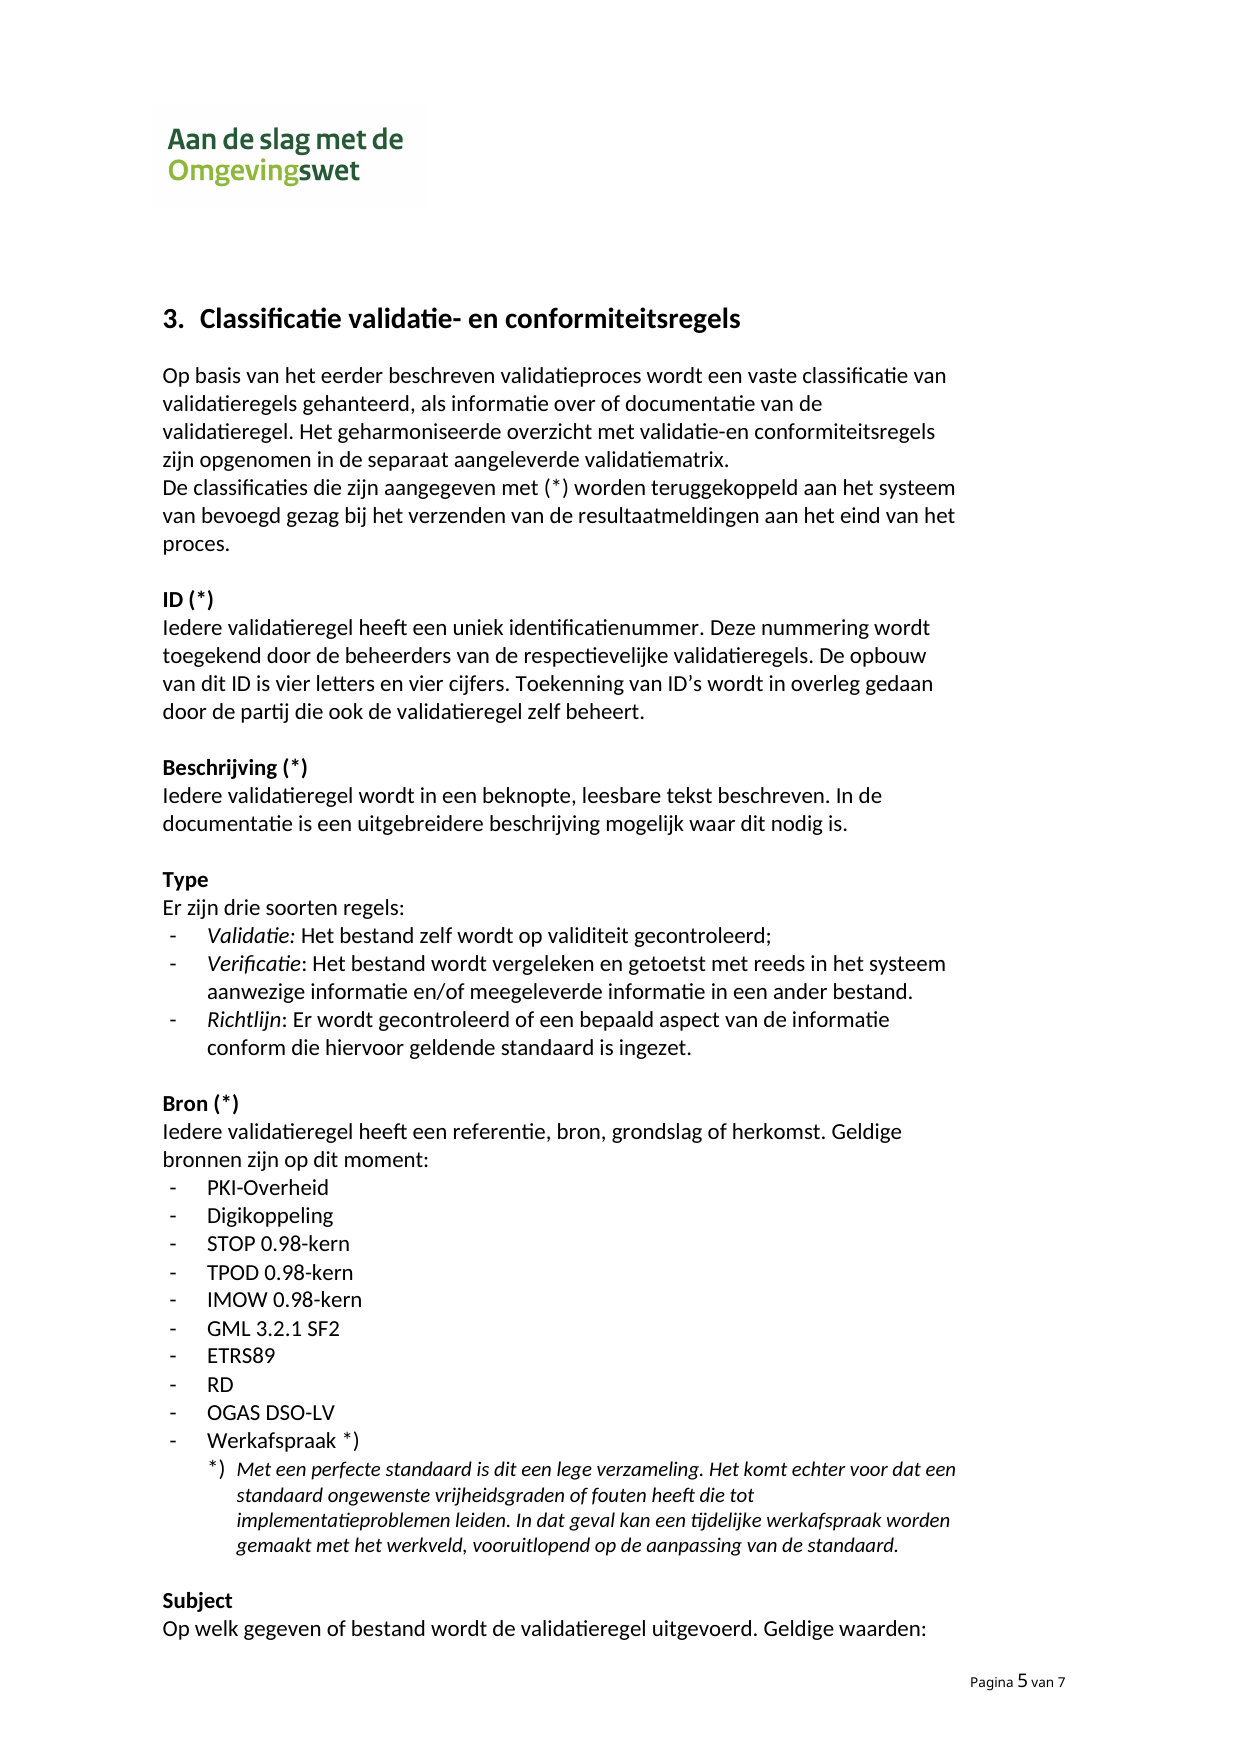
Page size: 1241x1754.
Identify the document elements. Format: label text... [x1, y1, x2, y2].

list Richtlijn: Er wordt gecontroleerd of een bepaald aspect van de informatie conform die hiervoor geldende standaard is ingezet. [169, 1005, 960, 1061]
text Er zijn drie soorten regels: [162, 893, 960, 921]
list Digikoppeling [169, 1202, 960, 1229]
list Verificatie: Het bestand wordt vergeleken en getoetst met reeds in het systeem aanwezige informatie en/of meegeleverde informatie in een ander bestand. [169, 949, 960, 1005]
text ID (*) [162, 585, 960, 613]
list Op basis van het eerder beschreven validatieproces wordt een vaste classificatie van validatieregels gehanteerd, als informatie over of documentatie van de validatieregel. Het geharmoniseerde overzicht met validatie-en conformiteitsregels zijn opgenomen in de separaat aangeleverde validatiematrix. [162, 361, 960, 473]
list PKI-Overheid [169, 1173, 960, 1202]
list Werkafspraak *) [169, 1426, 960, 1454]
text Bron (*) [162, 1089, 960, 1117]
text Beschrijving (*) [162, 753, 960, 781]
list Validatie: Het bestand zelf wordt op validiteit gecontroleerd; [169, 921, 960, 949]
text Type [162, 865, 960, 893]
text Op welk gegeven of bestand wordt de validatieregel uitgevoerd. Geldige waarden: [162, 1614, 960, 1642]
text Iedere validatieregel wordt in een beknopte, leesbare tekst beschreven. In de documentatie is een uitgebreidere beschrijving mogelijk waar dit nodig is. [162, 781, 960, 837]
list De classificaties die zijn aangegeven met (*) worden teruggekoppeld aan het systeem van bevoegd gezag bij het verzenden van de resultaatmeldingen aan het eind van het proces. [162, 473, 960, 557]
text Iedere validatieregel heeft een referentie, bron, grondslag of herkomst. Geldige bronnen zijn op dit moment: [162, 1117, 960, 1173]
list ETRS89 [169, 1342, 960, 1370]
list OGAS DSO-LV [169, 1398, 960, 1426]
list STOP 0.98-kern [169, 1229, 960, 1258]
subtitle Classificatie validatie- en conformiteitsregels [162, 300, 960, 336]
text Subject [162, 1586, 960, 1614]
picture [153, 104, 429, 210]
text *) Met een perfecte standaard is dit een lege verzameling. Het komt echter voor dat een standaard ongewenste vrijheidsgraden of fouten heeft die tot implementatieproblemen leiden. In dat geval kan een tijdelijke werkafspraak worden gemaakt met het werkveld, vooruitlopend op de aanpassing van de standaard. [207, 1454, 960, 1558]
list GML 3.2.1 SF2 [169, 1314, 960, 1342]
list RD [169, 1370, 960, 1398]
list IMOW 0.98-kern [169, 1286, 960, 1314]
list TPOD 0.98-kern [169, 1258, 960, 1286]
text Iedere validatieregel heeft een uniek identificatienummer. Deze nummering wordt toegekend door de beheerders van de respectievelijke validatieregels. De opbouw van dit ID is vier letters en vier cijfers. Toekenning van ID’s wordt in overleg gedaan door de partij die ook de validatieregel zelf beheert. [162, 613, 960, 725]
